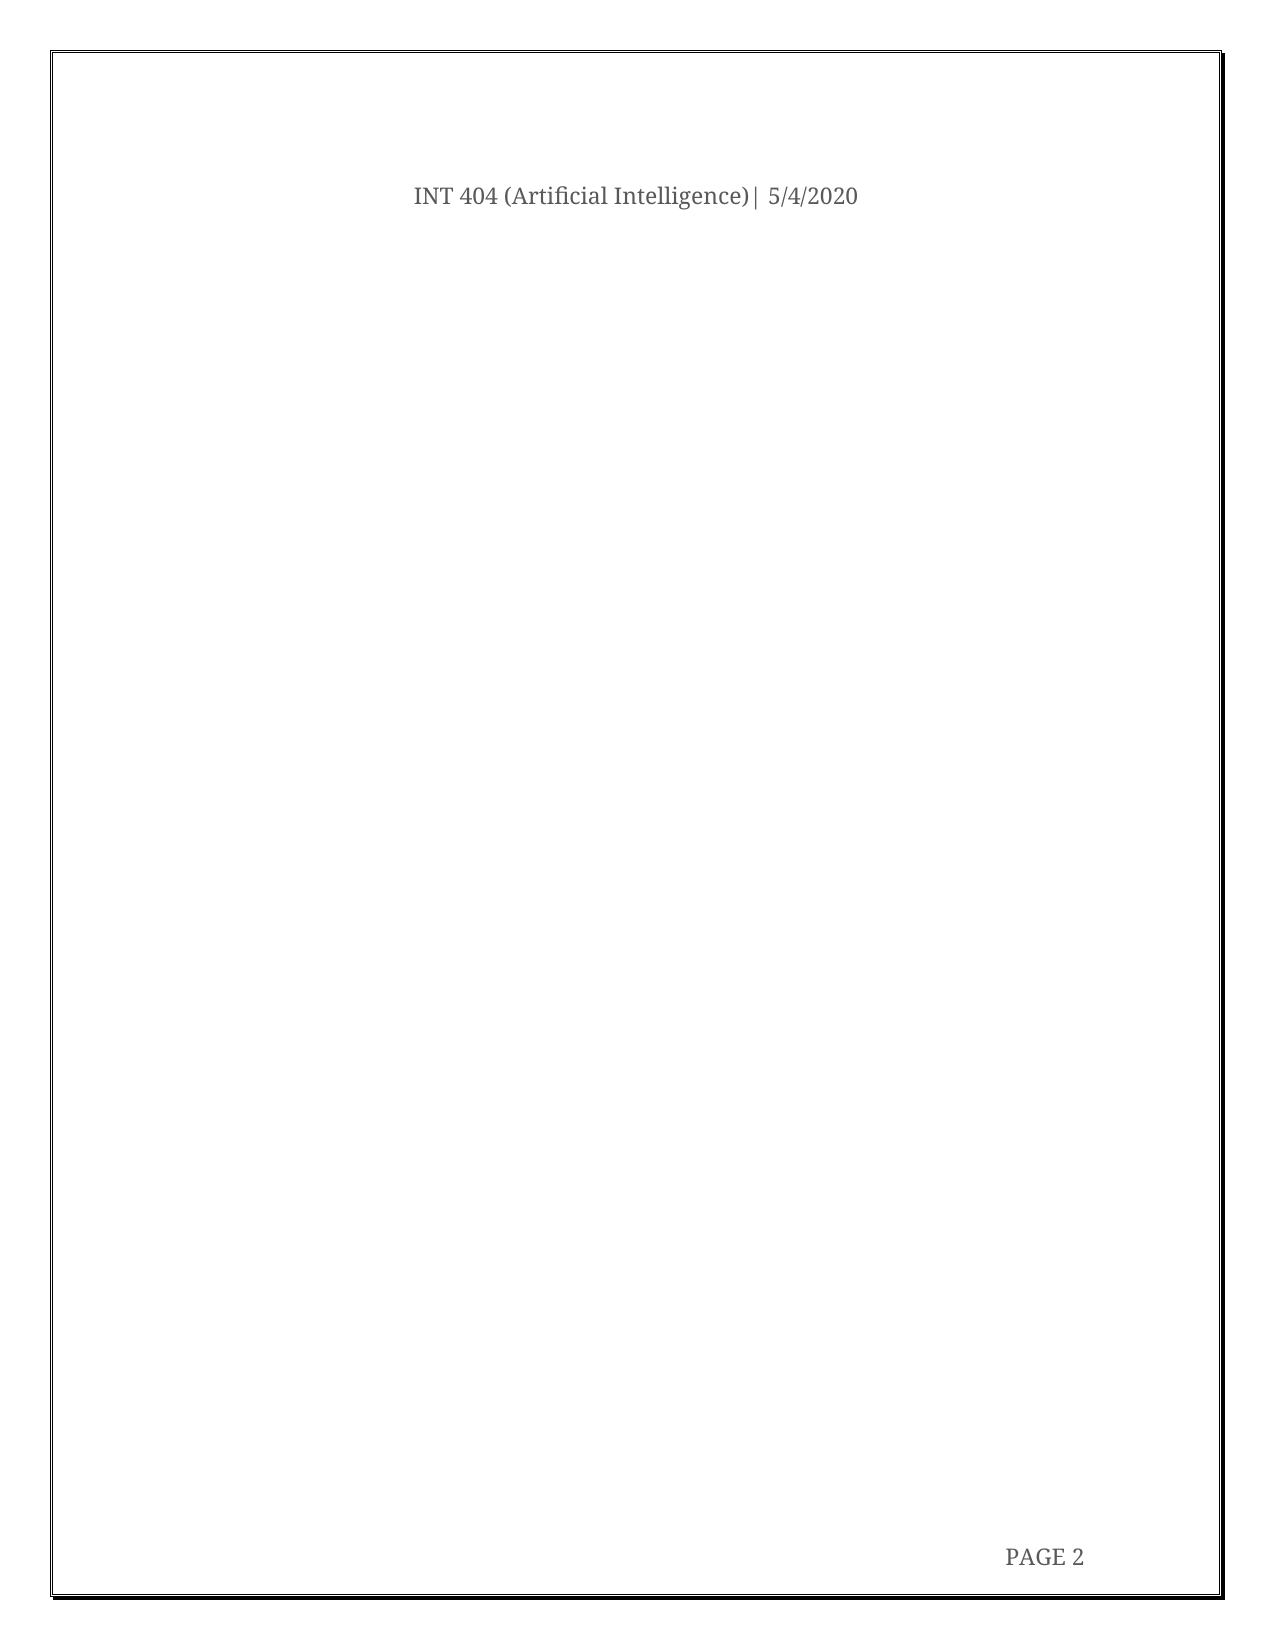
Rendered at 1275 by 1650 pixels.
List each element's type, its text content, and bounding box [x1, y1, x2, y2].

text INT 404 (Artificial Intelligence)| 5/4/2020 [187, 180, 1084, 211]
